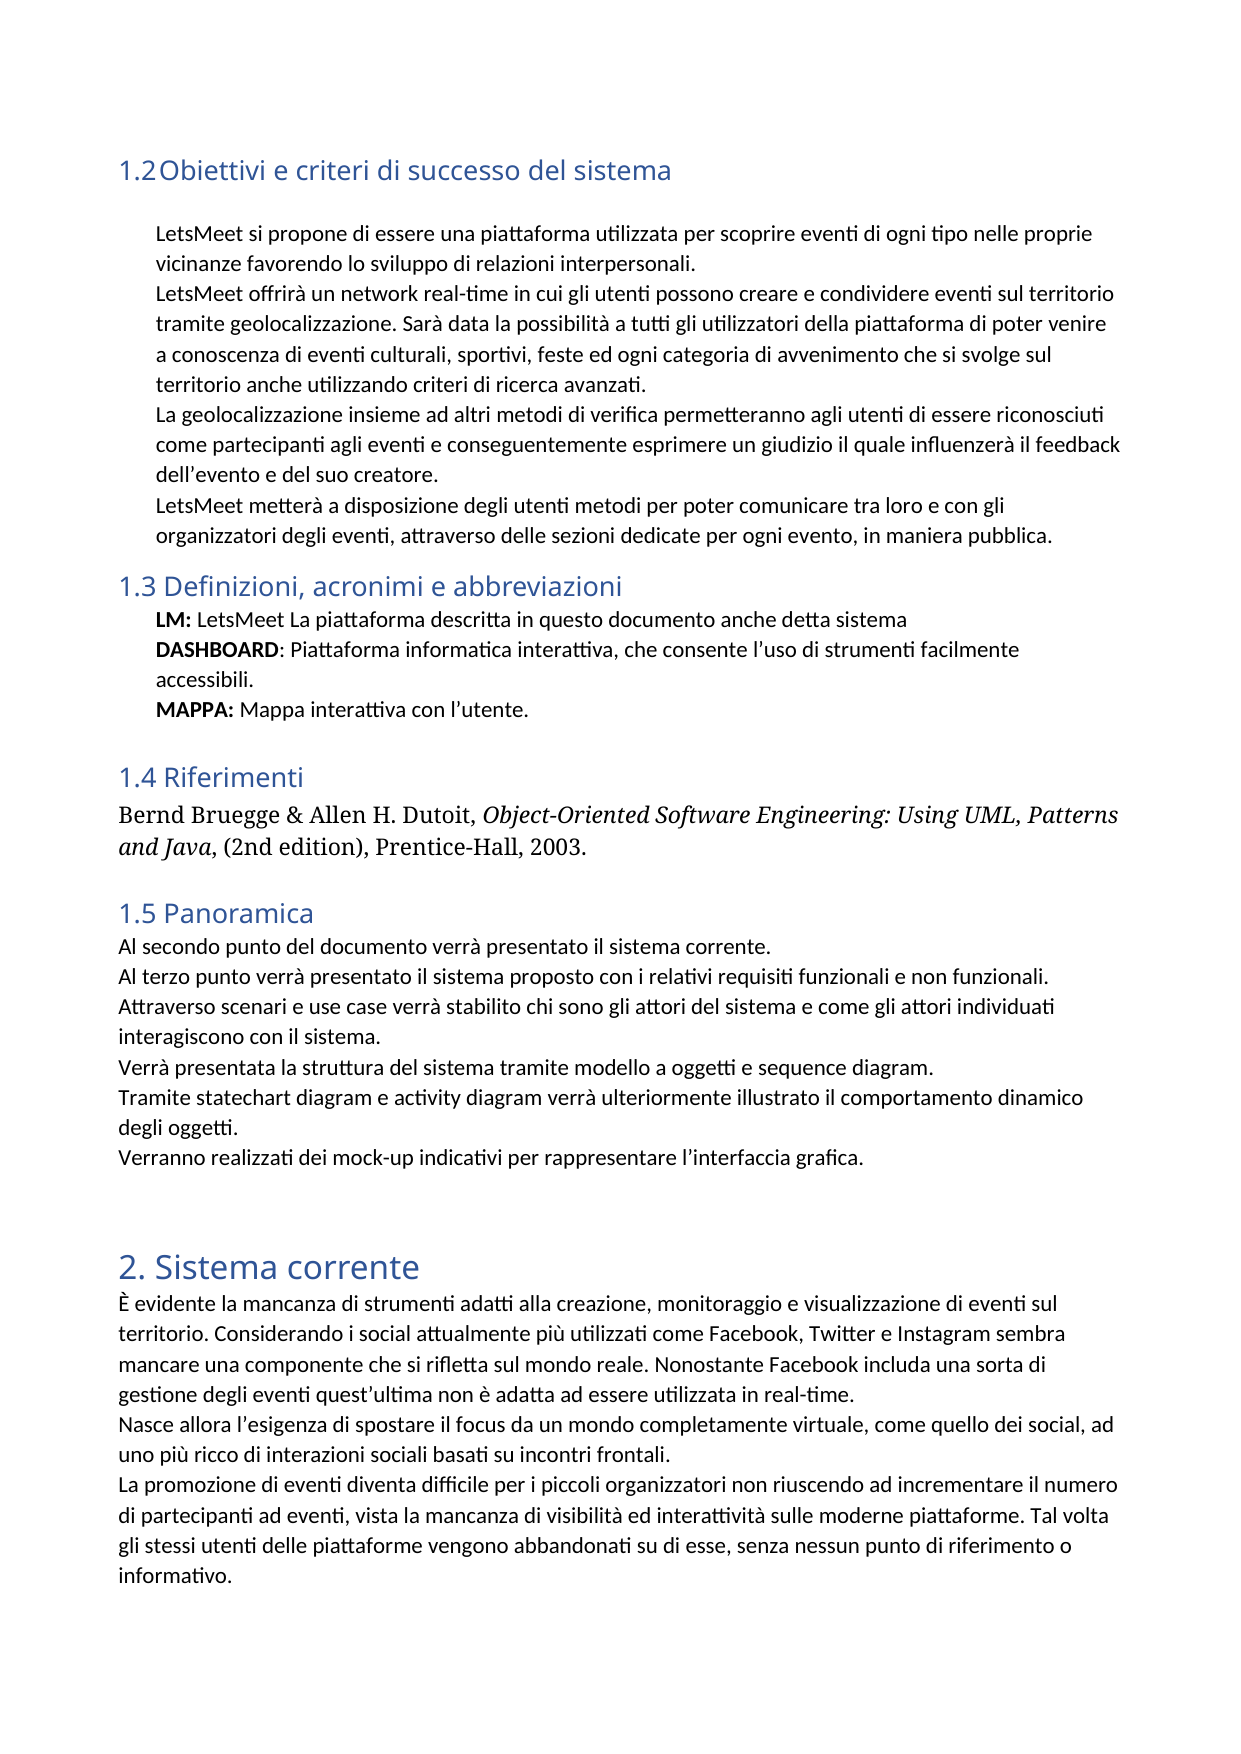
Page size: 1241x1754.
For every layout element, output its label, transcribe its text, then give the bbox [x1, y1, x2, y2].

list LetsMeet si propone di essere una piattaforma utilizzata per scoprire eventi di ogni tipo nelle proprie vicinanze favorendo lo sviluppo di relazioni interpersonali. [156, 219, 1122, 277]
subtitle Obiettivi e criteri di successo del sistema [118, 152, 1122, 189]
list Al terzo punto verrà presentato il sistema proposto con i relativi requisiti funzionali e non funzionali. Attraverso scenari e use case verrà stabilito chi sono gli attori del sistema e come gli attori individuati interagiscono con il sistema. Verrà presentata la struttura del sistema tramite modello a oggetti e sequence diagram. [118, 962, 1122, 1081]
list LetsMeet offrirà un network real-time in cui gli utenti possono creare e condividere eventi sul territorio tramite geolocalizzazione. Sarà data la possibilità a tutti gli utilizzatori della piattaforma di poter venire a conoscenza di eventi culturali, sportivi, feste ed ogni categoria di avvenimento che si svolge sul territorio anche utilizzando criteri di ricerca avanzati. [156, 279, 1122, 398]
list DASHBOARD: Piattaforma informatica interattiva, che consente l’uso di strumenti facilmente accessibili. [156, 635, 1122, 693]
list LM: LetsMeet La piattaforma descritta in questo documento anche detta sistema [156, 605, 1122, 633]
list È evidente la mancanza di strumenti adatti alla creazione, monitoraggio e visualizzazione di eventi sul territorio. Considerando i social attualmente più utilizzati come Facebook, Twitter e Instagram sembra mancare una componente che si rifletta sul mondo reale. Nonostante Facebook includa una sorta di gestione degli eventi quest’ultima non è adatta ad essere utilizzata in real-time. [118, 1289, 1122, 1408]
list Tramite statechart diagram e activity diagram verrà ulteriormente illustrato il comportamento dinamico degli oggetti. [118, 1083, 1122, 1141]
list Nasce allora l’esigenza di spostare il focus da un mondo completamente virtuale, come quello dei social, ad uno più ricco di interazioni sociali basati su incontri frontali. [118, 1410, 1122, 1468]
list Verranno realizzati dei mock-up indicativi per rappresentare l’interfaccia grafica. [118, 1143, 1122, 1171]
list La geolocalizzazione insieme ad altri metodi di verifica permetteranno agli utenti di essere riconosciuti come partecipanti agli eventi e conseguentemente esprimere un giudizio il quale influenzerà il feedback dell’evento e del suo creatore. [156, 400, 1122, 488]
subtitle 1.3 Definizioni, acronimi e abbreviazioni [118, 568, 1122, 605]
list LetsMeet metterà a disposizione degli utenti metodi per poter comunicare tra loro e con gli organizzatori degli eventi, attraverso delle sezioni dedicate per ogni evento, in maniera pubblica. [156, 491, 1122, 549]
list Al secondo punto del documento verrà presentato il sistema corrente. [118, 932, 1122, 960]
subtitle Bernd Bruegge & Allen H. Dutoit, Object-Oriented Software Engineering: Using UML, Patterns and Java, (2nd edition), Prentice-Hall, 2003. [118, 799, 1122, 862]
subtitle 2. Sistema corrente [118, 1244, 1122, 1289]
subtitle 1.4 Riferimenti [118, 758, 1122, 795]
list La promozione di eventi diventa difficile per i piccoli organizzatori non riuscendo ad incrementare il numero di partecipanti ad eventi, vista la mancanza di visibilità ed interattività sulle moderne piattaforme. Tal volta gli stessi utenti delle piattaforme vengono abbandonati su di esse, senza nessun punto di riferimento o informativo. [118, 1471, 1122, 1589]
list MAPPA: Mappa interattiva con l’utente. [156, 695, 1122, 723]
subtitle 1.5 Panoramica [118, 895, 1122, 932]
